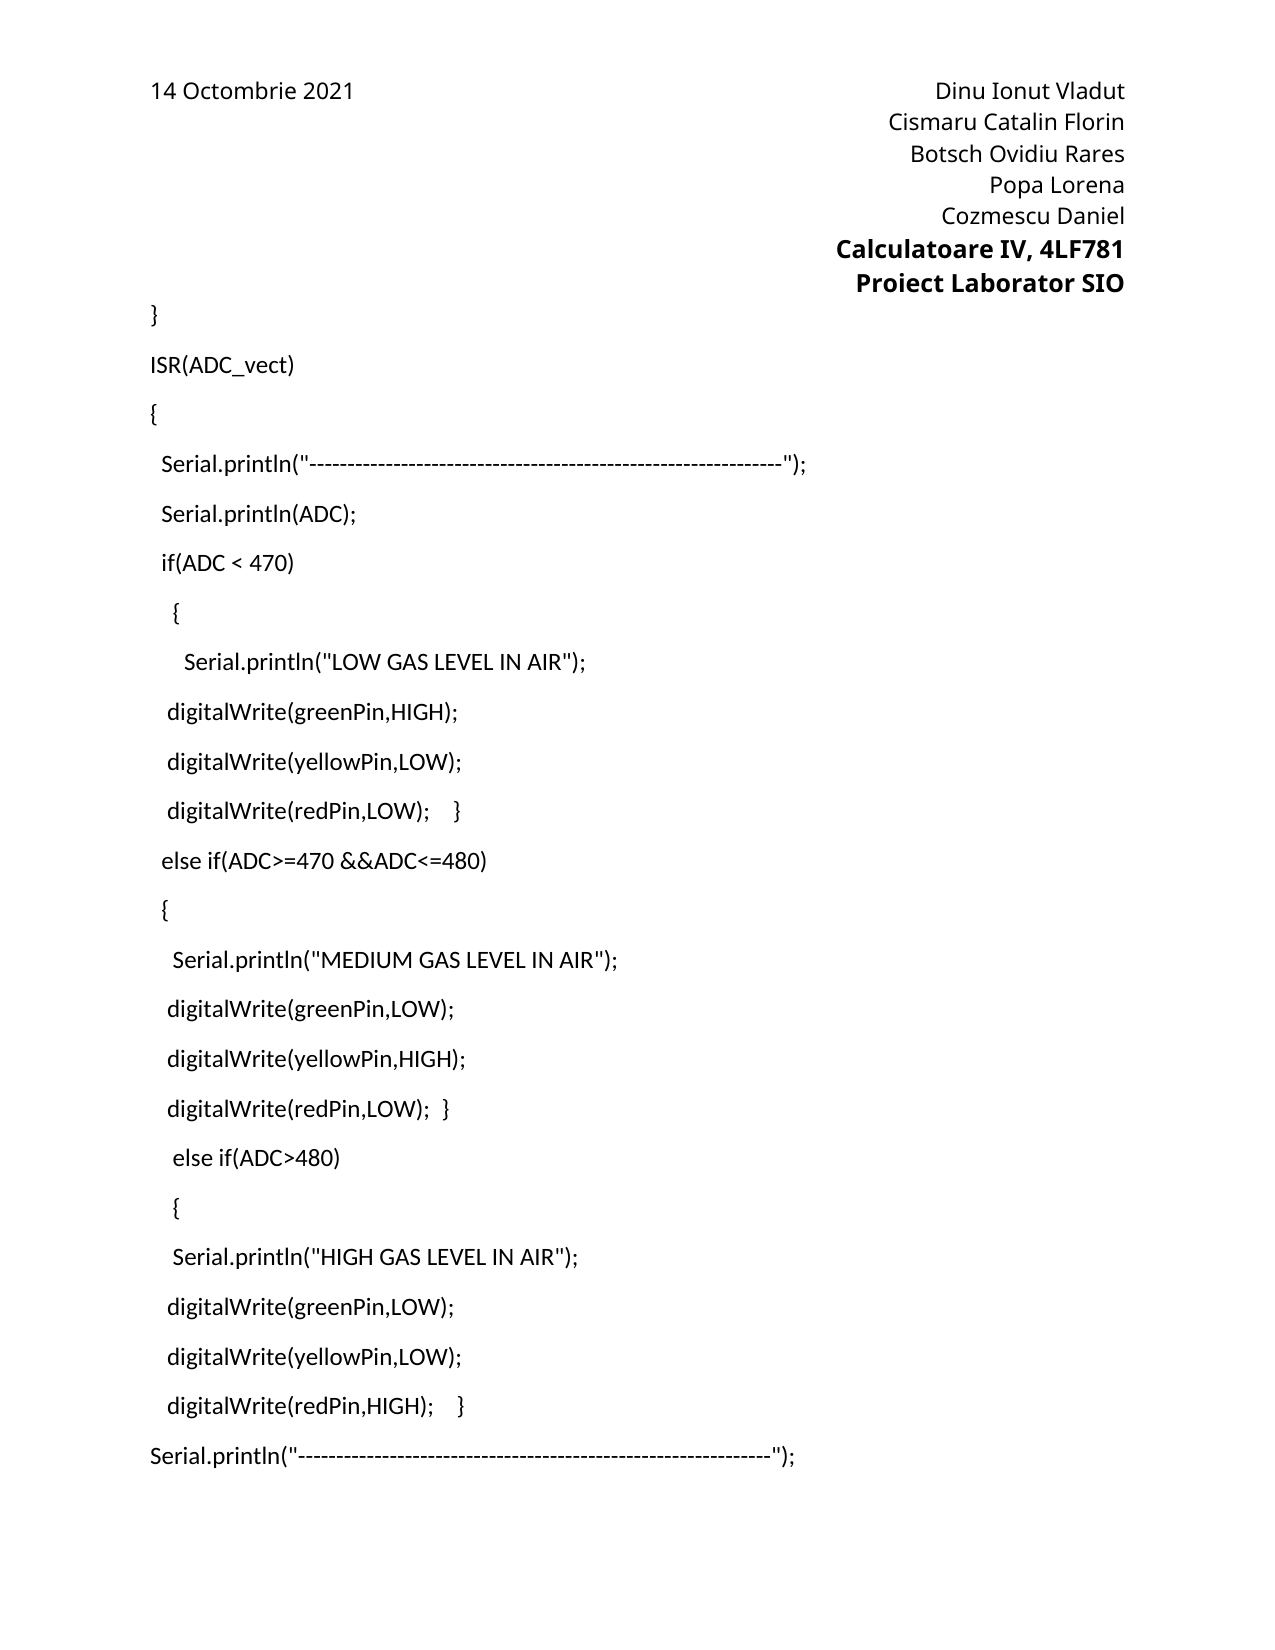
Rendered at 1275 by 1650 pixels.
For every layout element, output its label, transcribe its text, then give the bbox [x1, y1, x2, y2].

text { [150, 894, 1125, 925]
text Serial.println("--------------------------------------------------------------"); [150, 448, 1125, 479]
text Serial.println(ADC); [150, 498, 1125, 528]
text if(ADC < 470) [150, 547, 1125, 578]
text digitalWrite(greenPin,LOW); [150, 993, 1125, 1024]
text { [150, 597, 1125, 627]
text digitalWrite(greenPin,HIGH); [150, 696, 1125, 727]
text } [150, 299, 1125, 330]
text digitalWrite(redPin,HIGH); } [150, 1390, 1125, 1421]
text Serial.println("LOW GAS LEVEL IN AIR"); [150, 646, 1125, 677]
text Serial.println("HIGH GAS LEVEL IN AIR"); [150, 1241, 1125, 1272]
text digitalWrite(yellowPin,LOW); [150, 1341, 1125, 1371]
text digitalWrite(yellowPin,HIGH); [150, 1043, 1125, 1074]
text Serial.println("MEDIUM GAS LEVEL IN AIR"); [150, 944, 1125, 974]
text Serial.println("--------------------------------------------------------------"); [150, 1440, 1125, 1470]
text digitalWrite(greenPin,LOW); [150, 1291, 1125, 1322]
text else if(ADC>=470 &&ADC<=480) [150, 845, 1125, 875]
text { [150, 1192, 1125, 1222]
text digitalWrite(yellowPin,LOW); [150, 746, 1125, 776]
text digitalWrite(redPin,LOW); } [150, 795, 1125, 826]
text else if(ADC>480) [150, 1142, 1125, 1173]
text ISR(ADC_vect) [150, 349, 1125, 379]
text { [150, 398, 1125, 429]
text digitalWrite(redPin,LOW); } [150, 1093, 1125, 1123]
